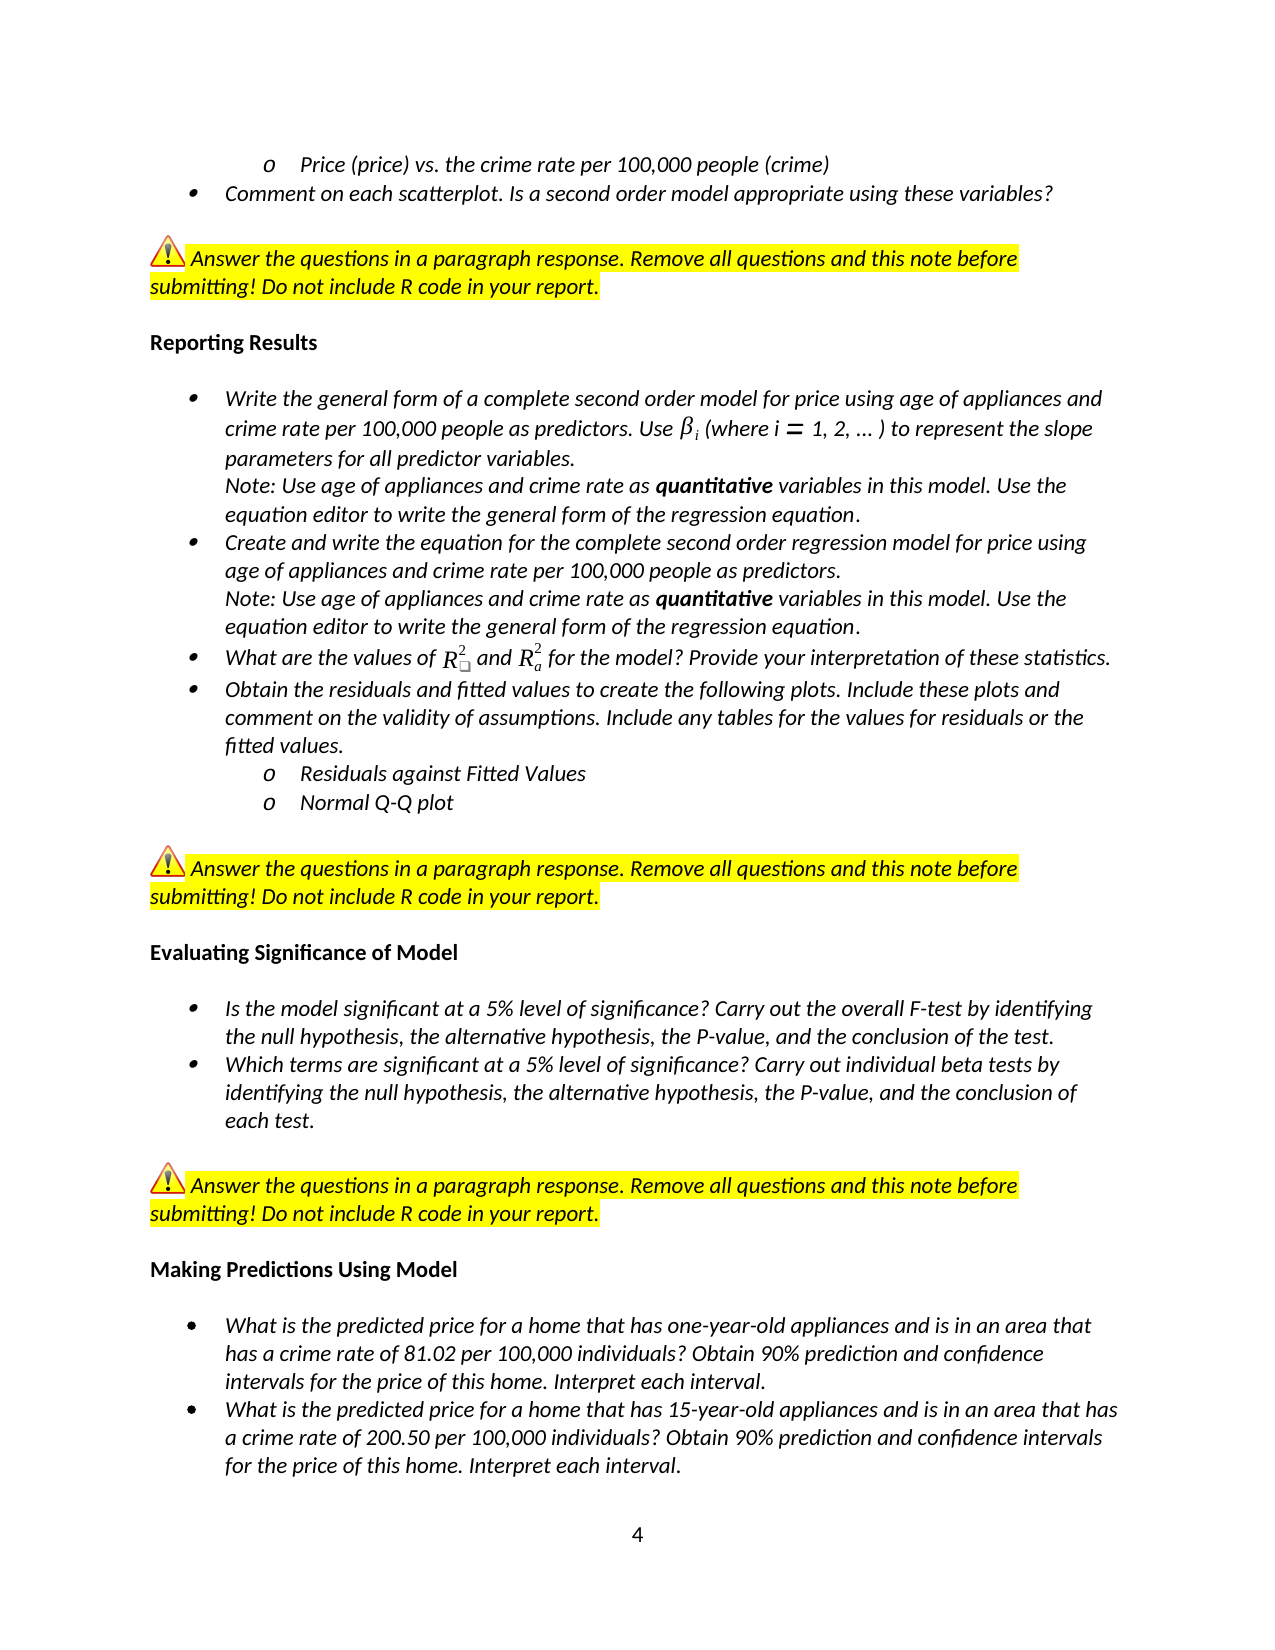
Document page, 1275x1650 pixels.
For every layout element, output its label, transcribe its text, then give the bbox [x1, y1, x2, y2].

picture [150, 1162, 186, 1194]
subtitle Making Predictions Using Model [150, 1255, 1125, 1283]
text Answer the questions in a paragraph response. Remove all questions and this note before submitting! Do not include R code in your report. [186, 845, 1125, 910]
list Write the general form of a complete second order model for price using age of appliances and crime rate per 100,000 people as predictors. Use (where i 1, 2, ... ) to represent the slope parameters for all predictor variables. Note: Use age of appliances and crime rate as quantitative variables in this model. Use the equation editor to write the general form of the regression equation. [187, 384, 1125, 528]
list Price (price) vs. the crime rate per 100,000 people (crime) [262, 150, 1125, 179]
list What is the predicted price for a home that has one-year-old appliances and is in an area that has a crime rate of 81.02 per 100,000 individuals? Obtain 90% prediction and confidence intervals for the price of this home. Interpret each interval. [187, 1311, 1125, 1395]
list What are the values of and for the model? Provide your interpretation of these statistics. [187, 640, 1125, 675]
list What is the predicted price for a home that has 15-year-old appliances and is in an area that has a crime rate of 200.50 per 100,000 individuals? Obtain 90% prediction and confidence intervals for the price of this home. Interpret each interval. [187, 1395, 1125, 1479]
picture [150, 235, 186, 267]
subtitle Evaluating Significance of Model [150, 938, 1125, 966]
list Is the model significant at a 5% level of significance? Carry out the overall F-test by identifying the null hypothesis, the alternative hypothesis, the P-value, and the conclusion of the test. [187, 994, 1125, 1050]
list Comment on each scatterplot. Is a second order model appropriate using these variables? [187, 179, 1125, 207]
list Create and write the equation for the complete second order regression model for price using age of appliances and crime rate per 100,000 people as predictors. Note: Use age of appliances and crime rate as quantitative variables in this model. Use the equation editor to write the general form of the regression equation. [187, 528, 1125, 640]
text Answer the questions in a paragraph response. Remove all questions and this note before submitting! Do not include R code in your report. [186, 1162, 1125, 1227]
list Normal Q-Q plot [262, 788, 1125, 817]
subtitle Reporting Results [150, 328, 1125, 356]
text Answer the questions in a paragraph response. Remove all questions and this note before submitting! Do not include R code in your report. [186, 235, 1125, 300]
list Obtain the residuals and fitted values to create the following plots. Include these plots and comment on the validity of assumptions. Include any tables for the values for residuals or the fitted values. [187, 675, 1125, 759]
picture [150, 845, 186, 877]
list Which terms are significant at a 5% level of significance? Carry out individual beta tests by identifying the null hypothesis, the alternative hypothesis, the P-value, and the conclusion of each test. [187, 1050, 1125, 1134]
picture [784, 421, 806, 437]
list Residuals against Fitted Values [262, 759, 1125, 788]
